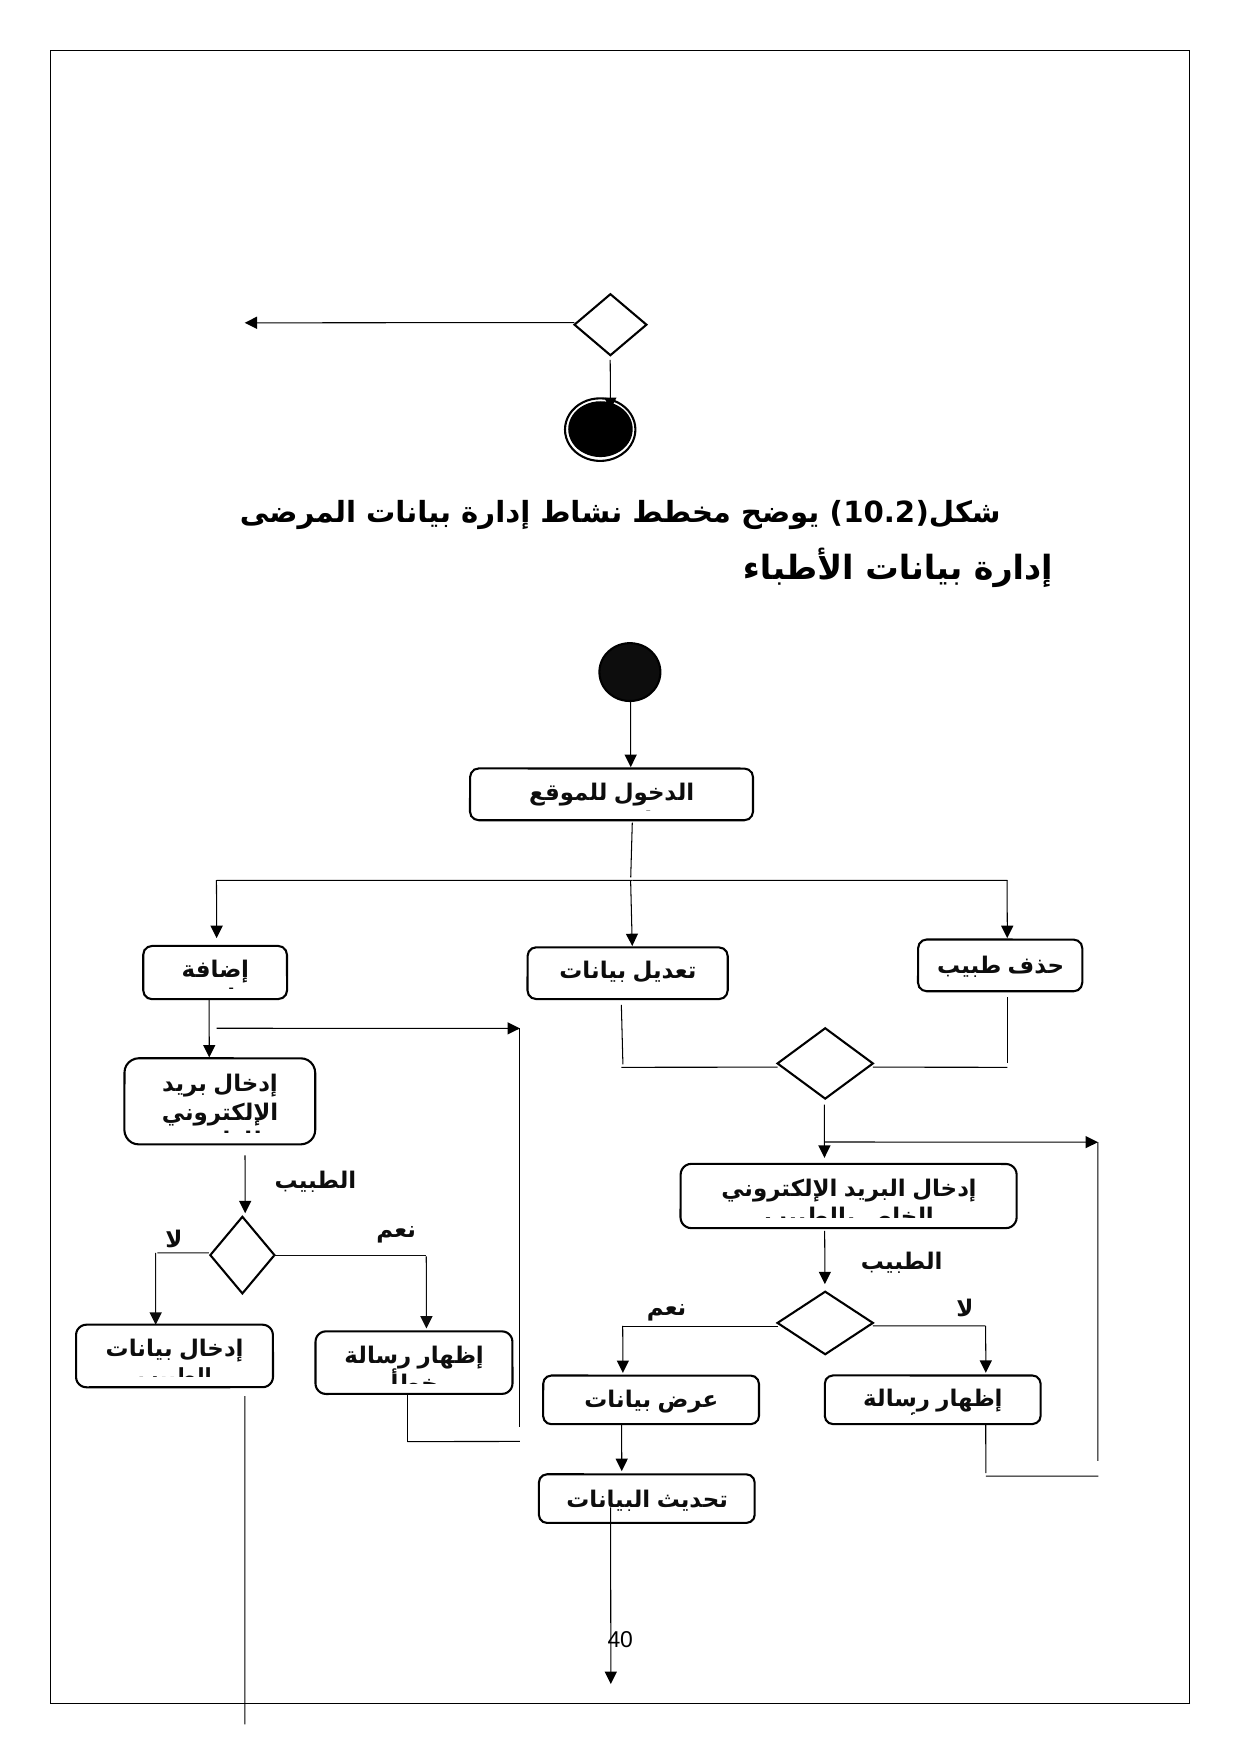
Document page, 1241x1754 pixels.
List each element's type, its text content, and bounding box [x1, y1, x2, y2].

text إدارة بيانات الأطباء [187, 549, 1053, 587]
text شكل(10.2) يوضح مخطط نشاط إدارة بيانات المرضى [187, 495, 1053, 529]
